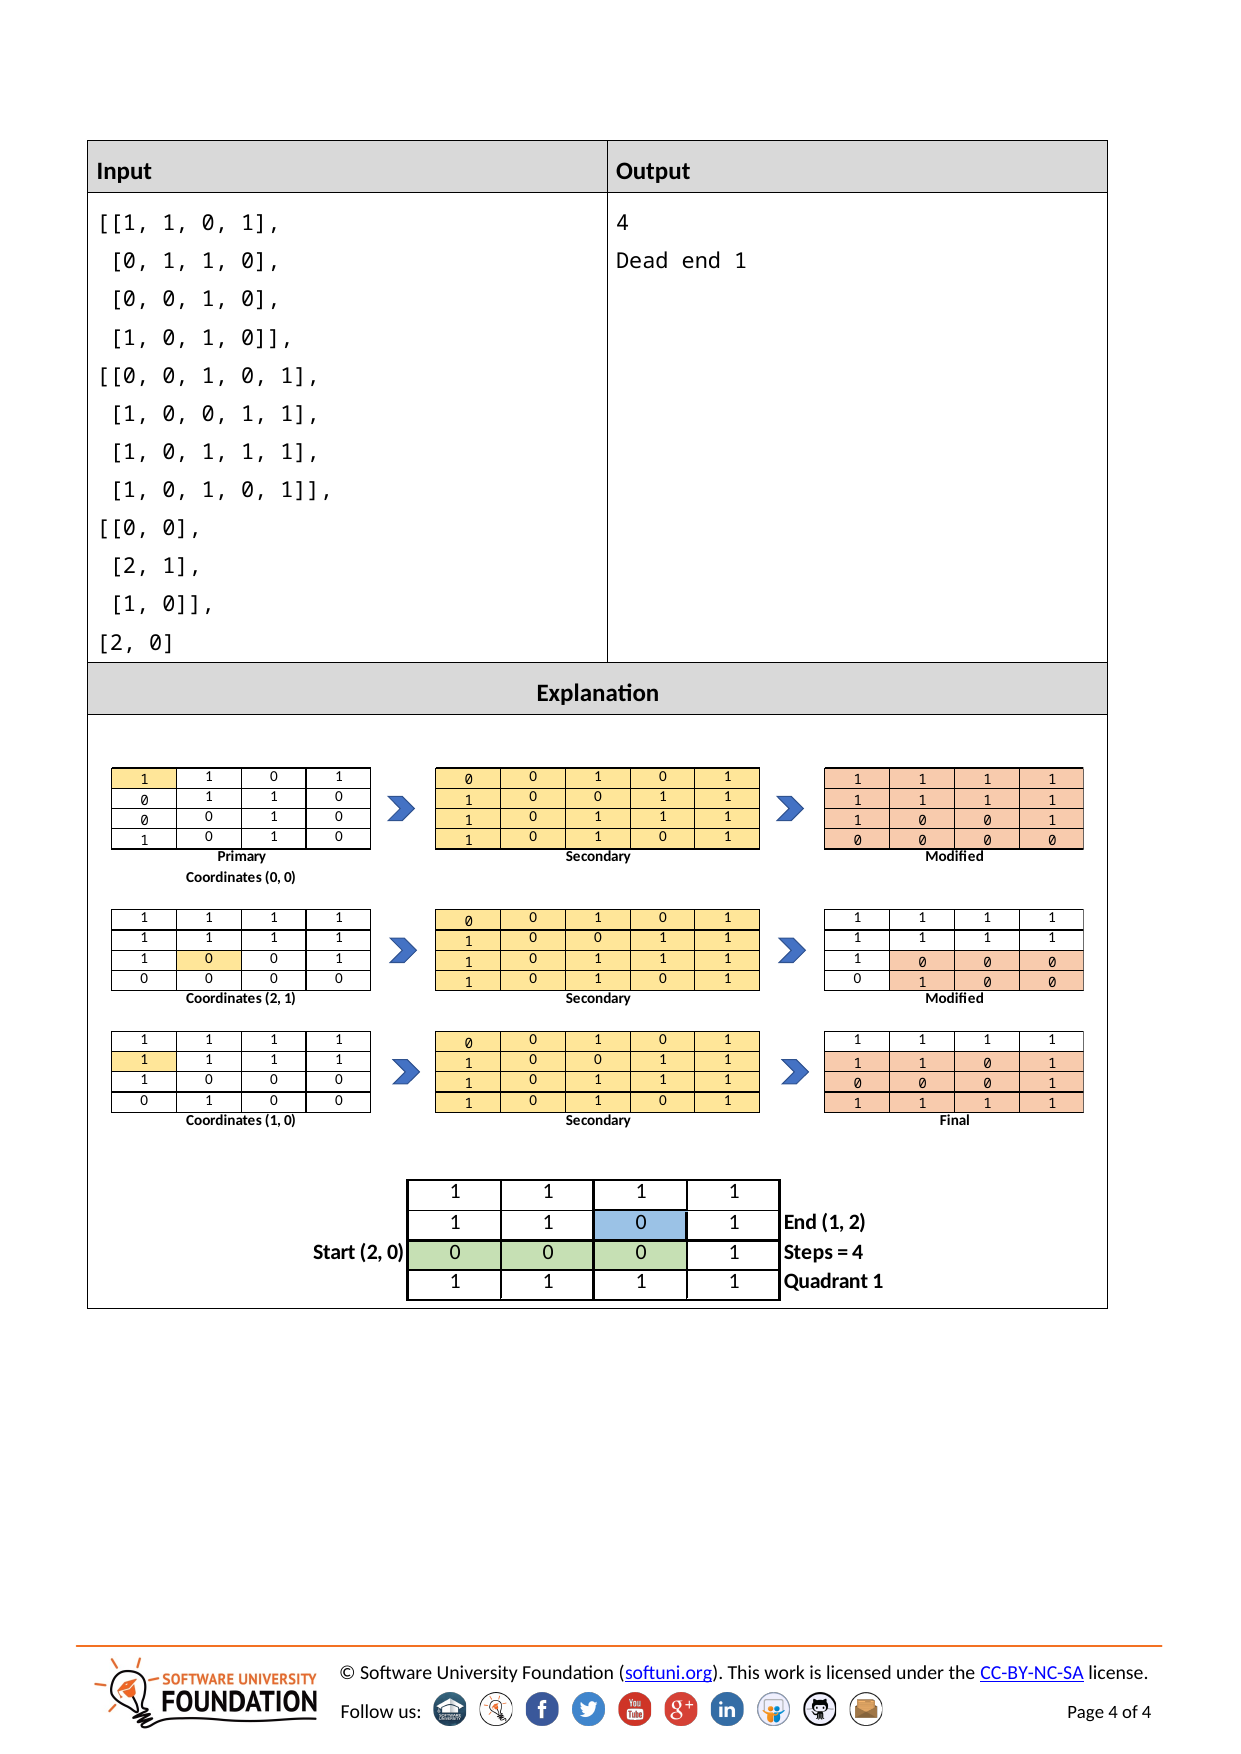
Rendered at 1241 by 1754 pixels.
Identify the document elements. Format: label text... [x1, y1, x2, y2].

table_cell [[1, 1, 0, 1], [0, 1, 1, 0], [0, 0, 1, 0], [1, 0, 1, 0]], [[0, 0, 1, 0, 1], [1, 0, 0, 1, 1], [1, 0, 1, 1, 1], [1, 0, 1, 0, 1]], [[0, 0], [2, 1], [1, 0]], [2, 0] [88, 193, 607, 662]
picture [849, 1692, 883, 1726]
picture [710, 1692, 744, 1726]
table_header Output [608, 141, 1107, 192]
picture [433, 1692, 467, 1726]
picture [803, 1692, 837, 1726]
table_cell [88, 715, 1107, 1307]
table_cell 4 Dead end 1 [608, 193, 1107, 662]
picture [93, 1656, 317, 1729]
picture [479, 1692, 513, 1726]
picture [664, 1692, 698, 1726]
table_header Input [88, 141, 607, 192]
picture [757, 1692, 790, 1726]
picture [618, 1692, 652, 1726]
picture [525, 1692, 559, 1726]
picture [572, 1692, 605, 1726]
table_cell Explanation [88, 663, 1107, 714]
